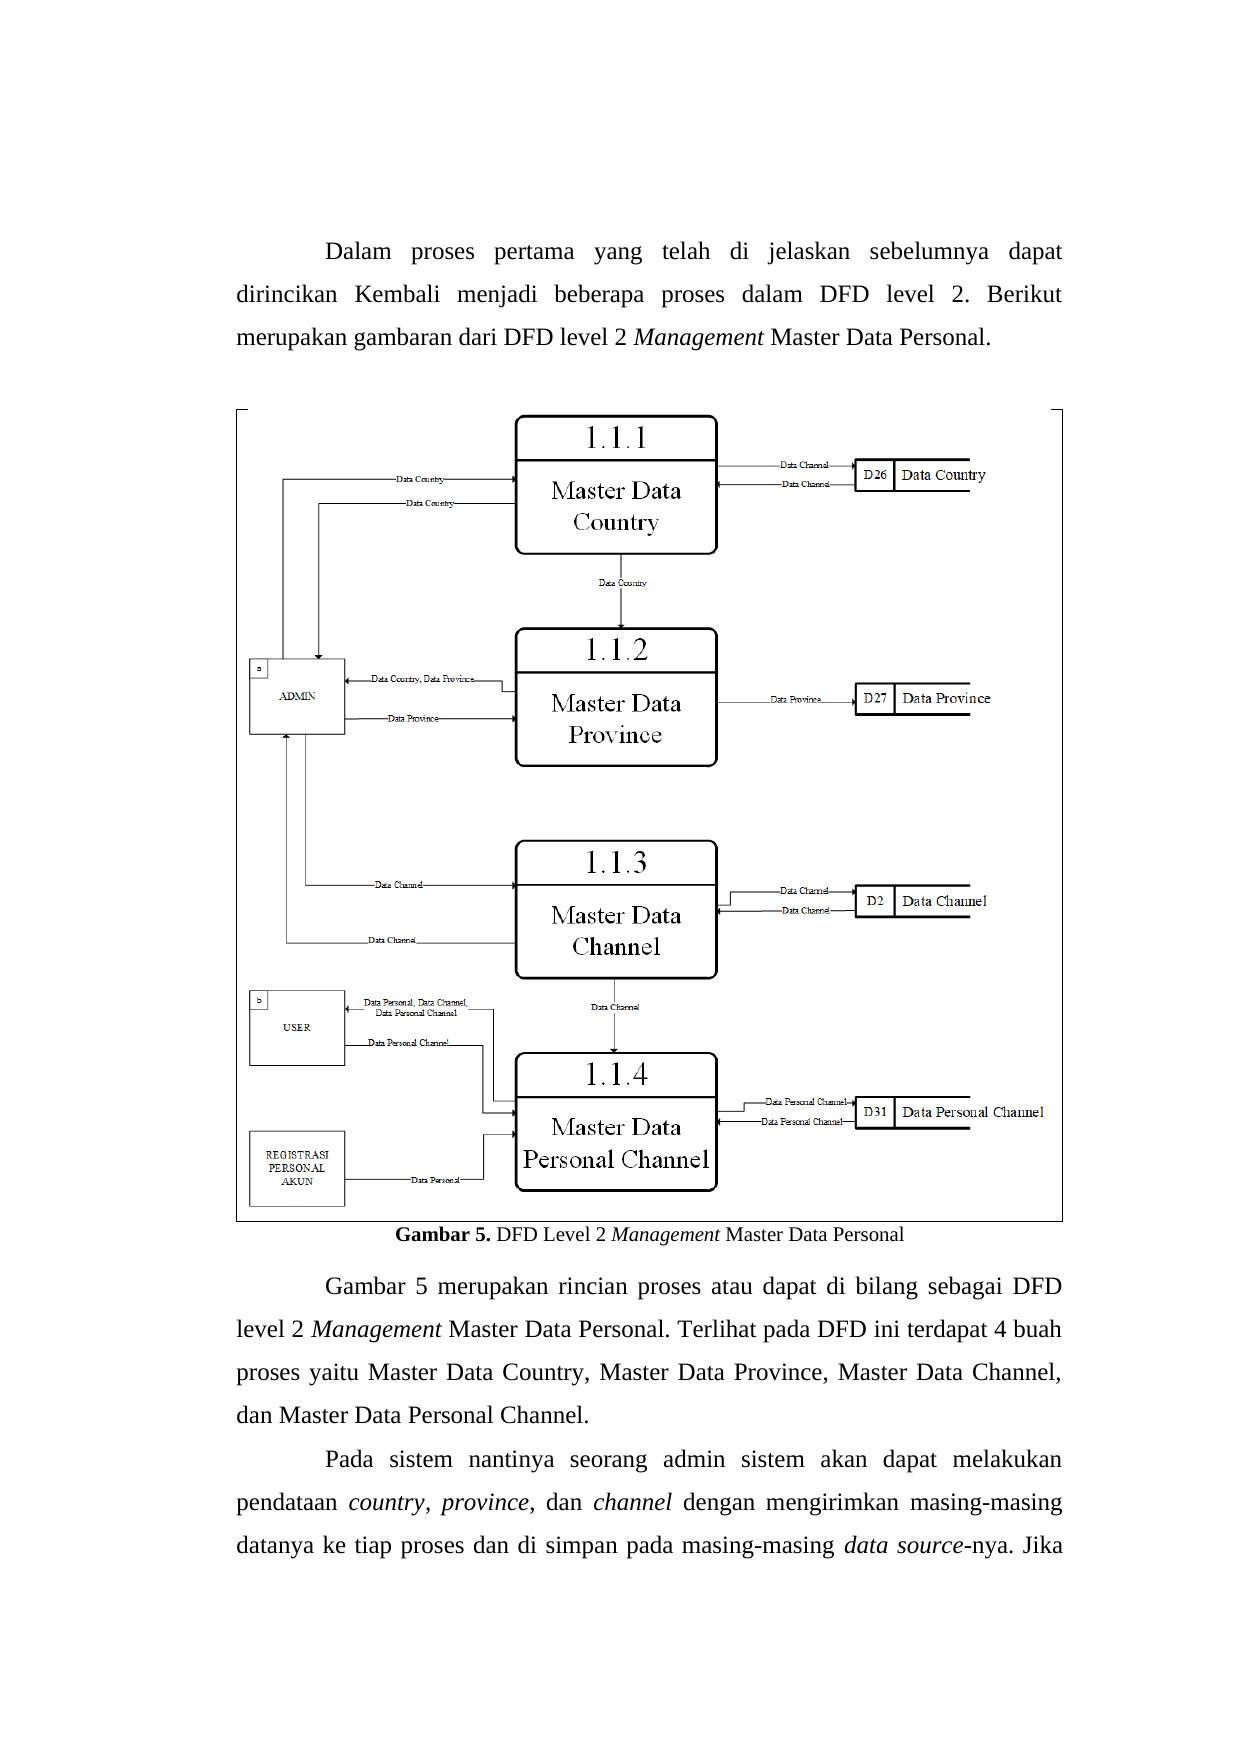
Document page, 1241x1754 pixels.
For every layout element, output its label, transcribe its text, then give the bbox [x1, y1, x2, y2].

picture [248, 409, 1052, 1207]
table_header [237, 410, 1062, 1221]
text Dalam proses pertama yang telah di jelaskan sebelumnya dapat dirincikan Kembali menjadi beberapa proses dalam DFD level 2. Berikut merupakan gambaran dari DFD level 2 Management Master Data Personal. [236, 236, 1063, 351]
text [236, 1444, 1063, 1559]
text Gambar 5 merupakan rincian proses atau dapat di bilang sebagai DFD level 2 Management Master Data Personal. Terlihat pada DFD ini terdapat 4 buah proses yaitu Master Data Country, Master Data Province, Master Data Channel, dan Master Data Personal Channel. [236, 1271, 1063, 1429]
text Gambar 5. DFD Level 2 Management Master Data Personal [236, 1222, 1063, 1246]
